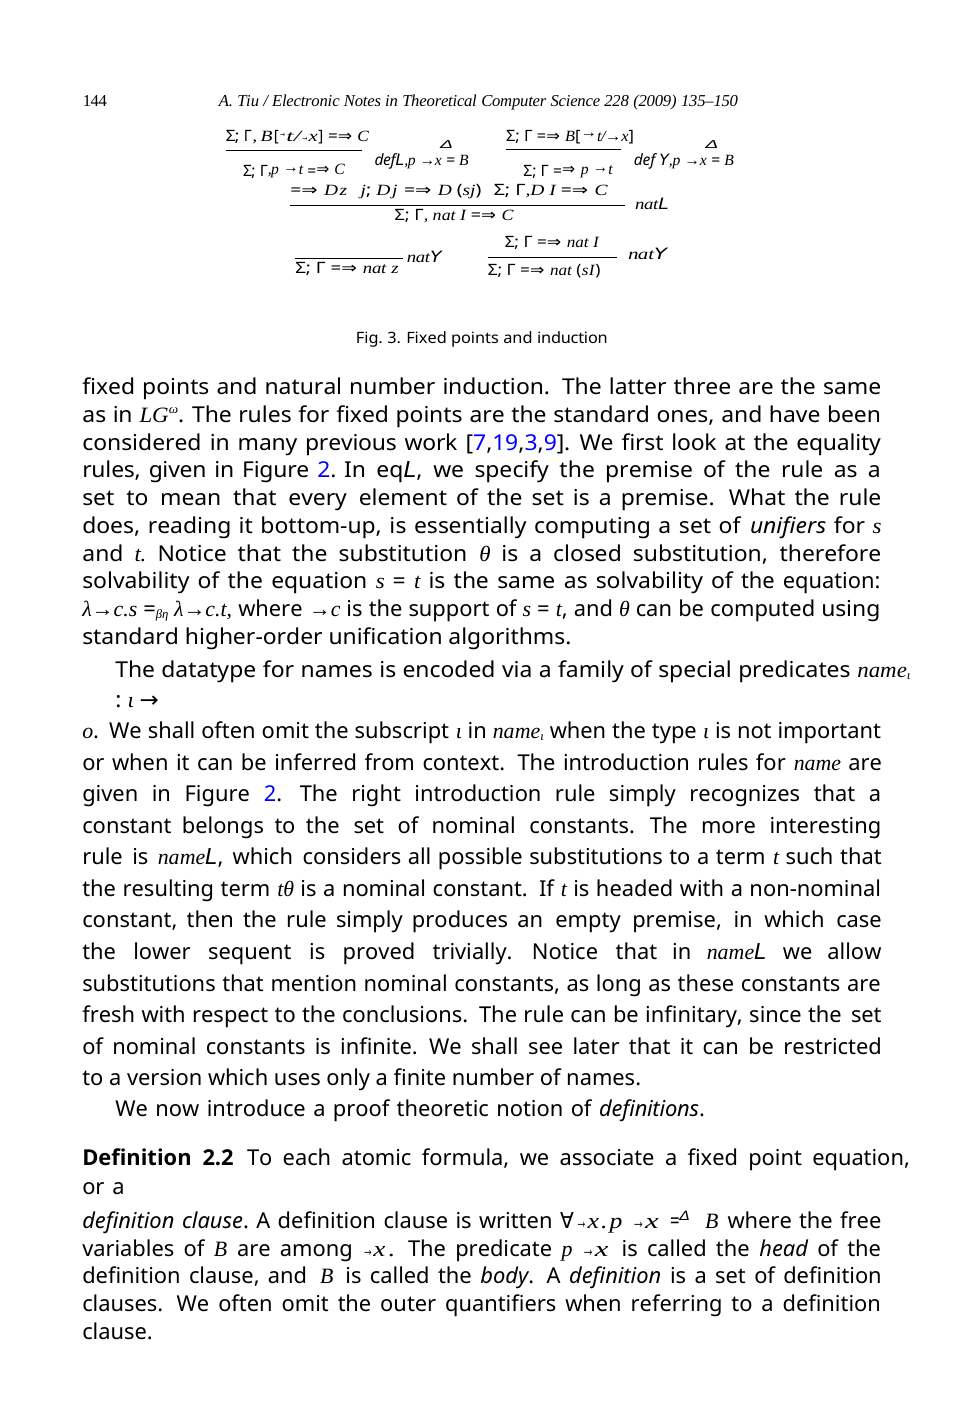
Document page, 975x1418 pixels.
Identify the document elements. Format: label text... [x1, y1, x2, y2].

text Σ; Γ,B[→t/→x] =⇒ C Σ; Γ =⇒ B[→t/→x] [226, 123, 910, 146]
text Definition 2.2 To each atomic formula, we associate a fixed point equation, or a [82, 1142, 910, 1201]
text We now introduce a proof theoretic notion of deﬁnitions. [115, 1094, 910, 1122]
text Σ; Γ =⇒ nat z natY [295, 251, 453, 279]
text Fig. 3. Fixed points and induction [71, 327, 892, 348]
text Σ; Γ =⇒ nat I [193, 232, 910, 251]
text Σ; Γ, nat I =⇒ C natL [394, 199, 910, 225]
text Σ; Γ,p →t =⇒ C defL,p →x = B Σ; Γ =⇒ p →t def Y,p →x = B [71, 146, 907, 170]
text =⇒ Dz j; Dj =⇒ D (sj) Σ; Γ,D I =⇒ C [290, 179, 910, 199]
text o. We shall often omit the subscript ι in nameι when the type ι is not important or when it can be inferred from context. The introduction rules for name are given in Figure 2. The right introduction rule simply recognizes that a constant belongs to the set of nominal constants. The more interesting rule is nameL, which considers all possible substitutions to a term t such that the resulting term tθ is a nominal constant. If t is headed with a non-nominal constant, then the rule simply produces an empty premise, in which case the lower sequent is proved trivially. Notice that in nameL we allow substitutions that mention nominal constants, as long as these constants are fresh with respect to the conclusions. The rule can be infinitary, since the set of nominal constants is infinite. We shall see later that it can be restricted to a version which uses only a finite number of names. [82, 715, 882, 1092]
text deﬁnition clause. A definition clause is written ∀→x.p →x =Δ B where the free variables of B are among →x. The predicate p →x is called the head of the definition clause, and B is called the body. A deﬁnition is a set of definition clauses. We often omit the outer quantifiers when referring to a definition clause. [82, 1206, 882, 1345]
text The datatype for names is encoded via a family of special predicates nameι : ι → [115, 654, 910, 714]
text Σ; Γ =⇒ nat (sI) [488, 262, 910, 279]
text fixed points and natural number induction. The latter three are the same as in LGω. The rules for fixed points are the standard ones, and have been considered in many previous work [7,19,3,9]. We first look at the equality rules, given in Figure 2. In eqL, we specify the premise of the rule as a set to mean that every element of the set is a premise. What the rule does, reading it bottom-up, is essentially computing a set of uniﬁers for s and t. Notice that the substitution θ is a closed substitution, therefore solvability of the equation s = t is the same as solvability of the equation: λ→c.s =βη λ→c.t, where →c is the support of s = t, and θ can be computed using standard higher-order unification algorithms. [82, 373, 881, 650]
